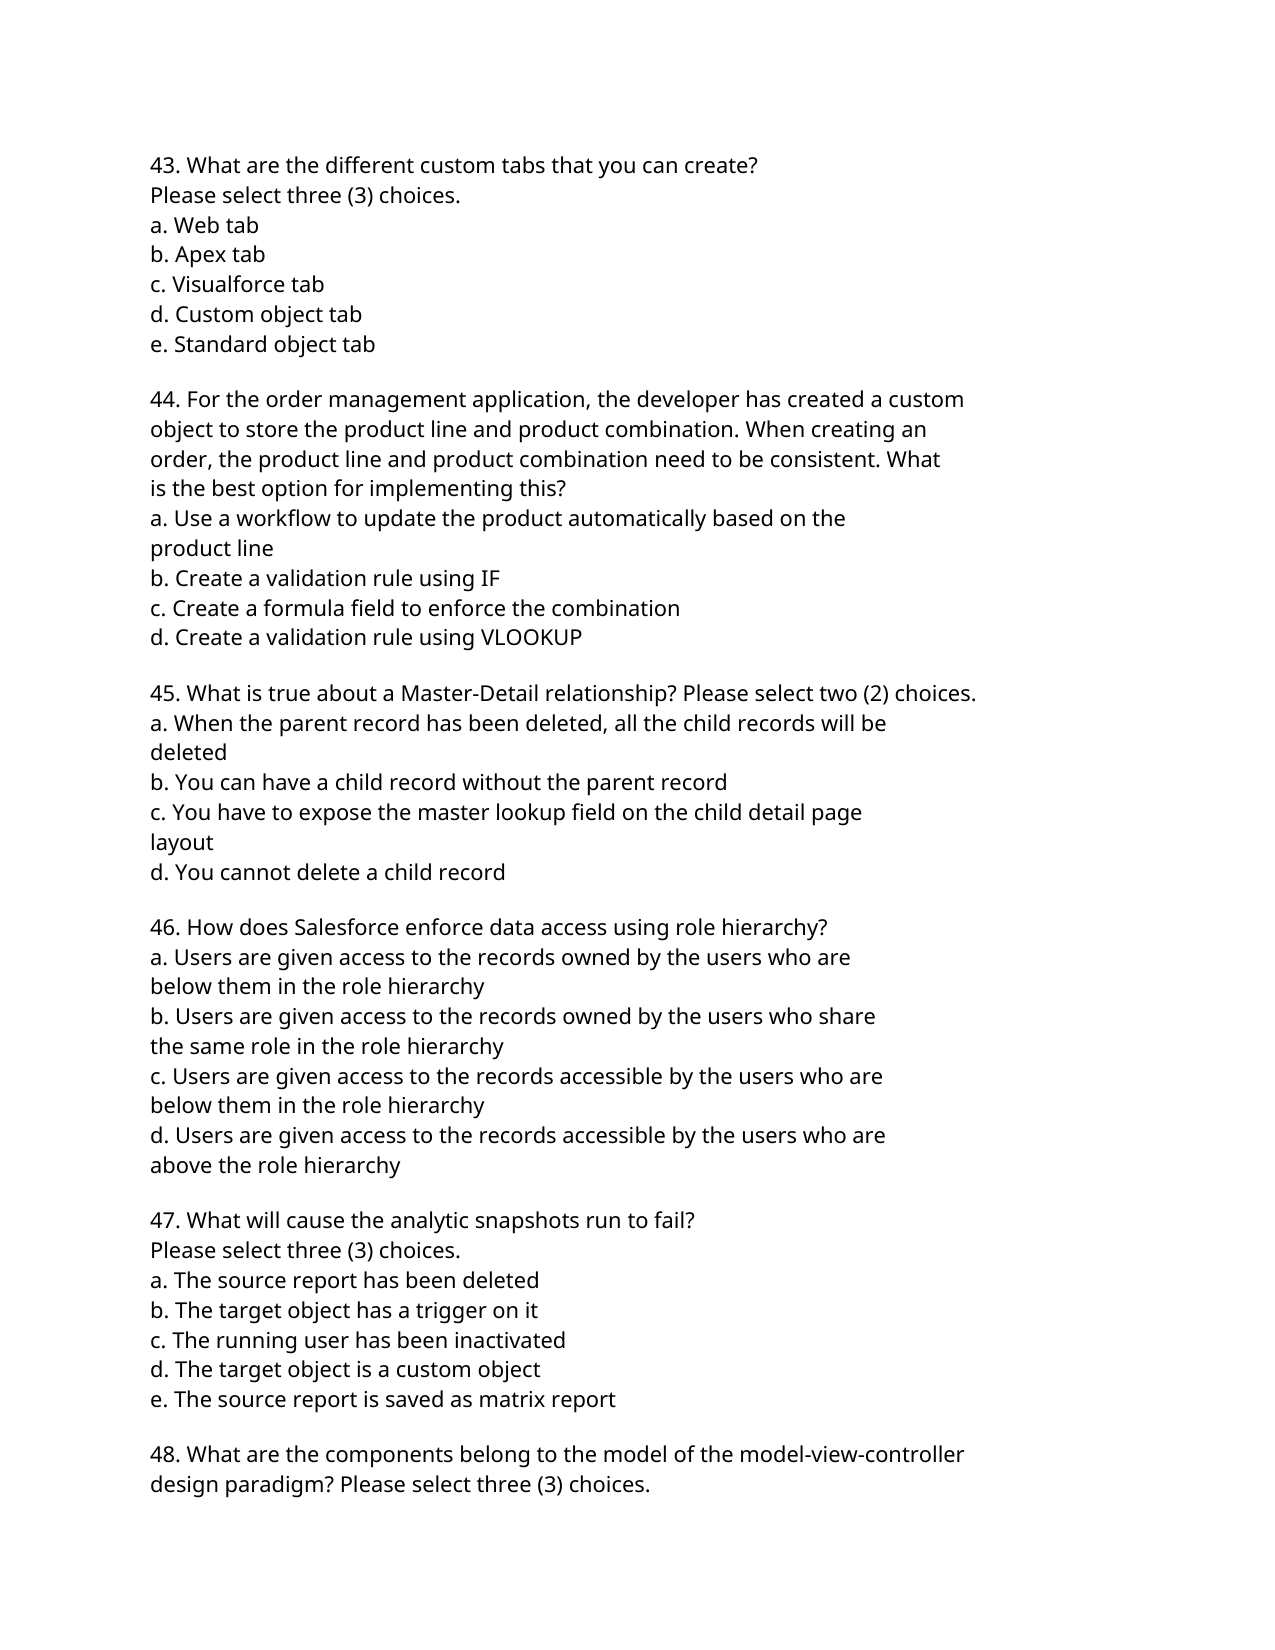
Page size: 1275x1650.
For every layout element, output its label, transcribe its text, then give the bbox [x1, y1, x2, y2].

text 44. For the order management application, the developer has created a custom [150, 384, 1125, 414]
text object to store the product line and product combination. When creating an [150, 414, 1125, 444]
text below them in the role hierarchy [150, 1091, 1125, 1120]
text c. Users are given access to the records accessible by the users who are [150, 1061, 1125, 1091]
text d. The target object is a custom object [150, 1354, 1125, 1384]
text Please select three (3) choices. [150, 1235, 1125, 1265]
text c. The running user has been inactivated [150, 1324, 1125, 1354]
text design paradigm? Please select three (3) choices. [150, 1469, 1125, 1499]
text 48. What are the components belong to the model of the model-view-controller [150, 1439, 1125, 1469]
text order, the product line and product combination need to be consistent. What [150, 444, 1125, 473]
text a. When the parent record has been deleted, all the child records will be [150, 707, 1125, 737]
text a. Users are given access to the records owned by the users who are [150, 942, 1125, 971]
text 43. What are the different custom tabs that you can create? [150, 150, 1125, 180]
text 46. How does Salesforce enforce data access using role hierarchy? [150, 912, 1125, 942]
text deleted [150, 737, 1125, 767]
text b. Create a validation rule using IF [150, 563, 1125, 593]
text product line [150, 533, 1125, 563]
text d. Users are given access to the records accessible by the users who are [150, 1120, 1125, 1150]
text a. Use a workflow to update the product automatically based on the [150, 503, 1125, 533]
text e. The source report is saved as matrix report [150, 1384, 1125, 1414]
text c. Create a formula field to enforce the combination [150, 593, 1125, 622]
text Please select three (3) choices. [150, 180, 1125, 209]
text e. Standard object tab [150, 329, 1125, 358]
text d. You cannot delete a child record [150, 856, 1125, 886]
text layout [150, 827, 1125, 856]
text b. Users are given access to the records owned by the users who share [150, 1001, 1125, 1031]
text d. Create a validation rule using VLOOKUP [150, 622, 1125, 652]
text 45. What is true about a Master-Detail relationship? Please select two (2) choices. [150, 678, 1125, 707]
text is the best option for implementing this? [150, 473, 1125, 503]
text b. Apex tab [150, 239, 1125, 269]
text above the role hierarchy [150, 1150, 1125, 1180]
text below them in the role hierarchy [150, 971, 1125, 1001]
text a. The source report has been deleted [150, 1265, 1125, 1295]
text c. You have to expose the master lookup field on the child detail page [150, 797, 1125, 827]
text b. You can have a child record without the parent record [150, 767, 1125, 797]
text the same role in the role hierarchy [150, 1031, 1125, 1061]
text 47. What will cause the analytic snapshots run to fail? [150, 1205, 1125, 1235]
text d. Custom object tab [150, 299, 1125, 329]
text b. The target object has a trigger on it [150, 1295, 1125, 1324]
text c. Visualforce tab [150, 269, 1125, 299]
text a. Web tab [150, 209, 1125, 239]
